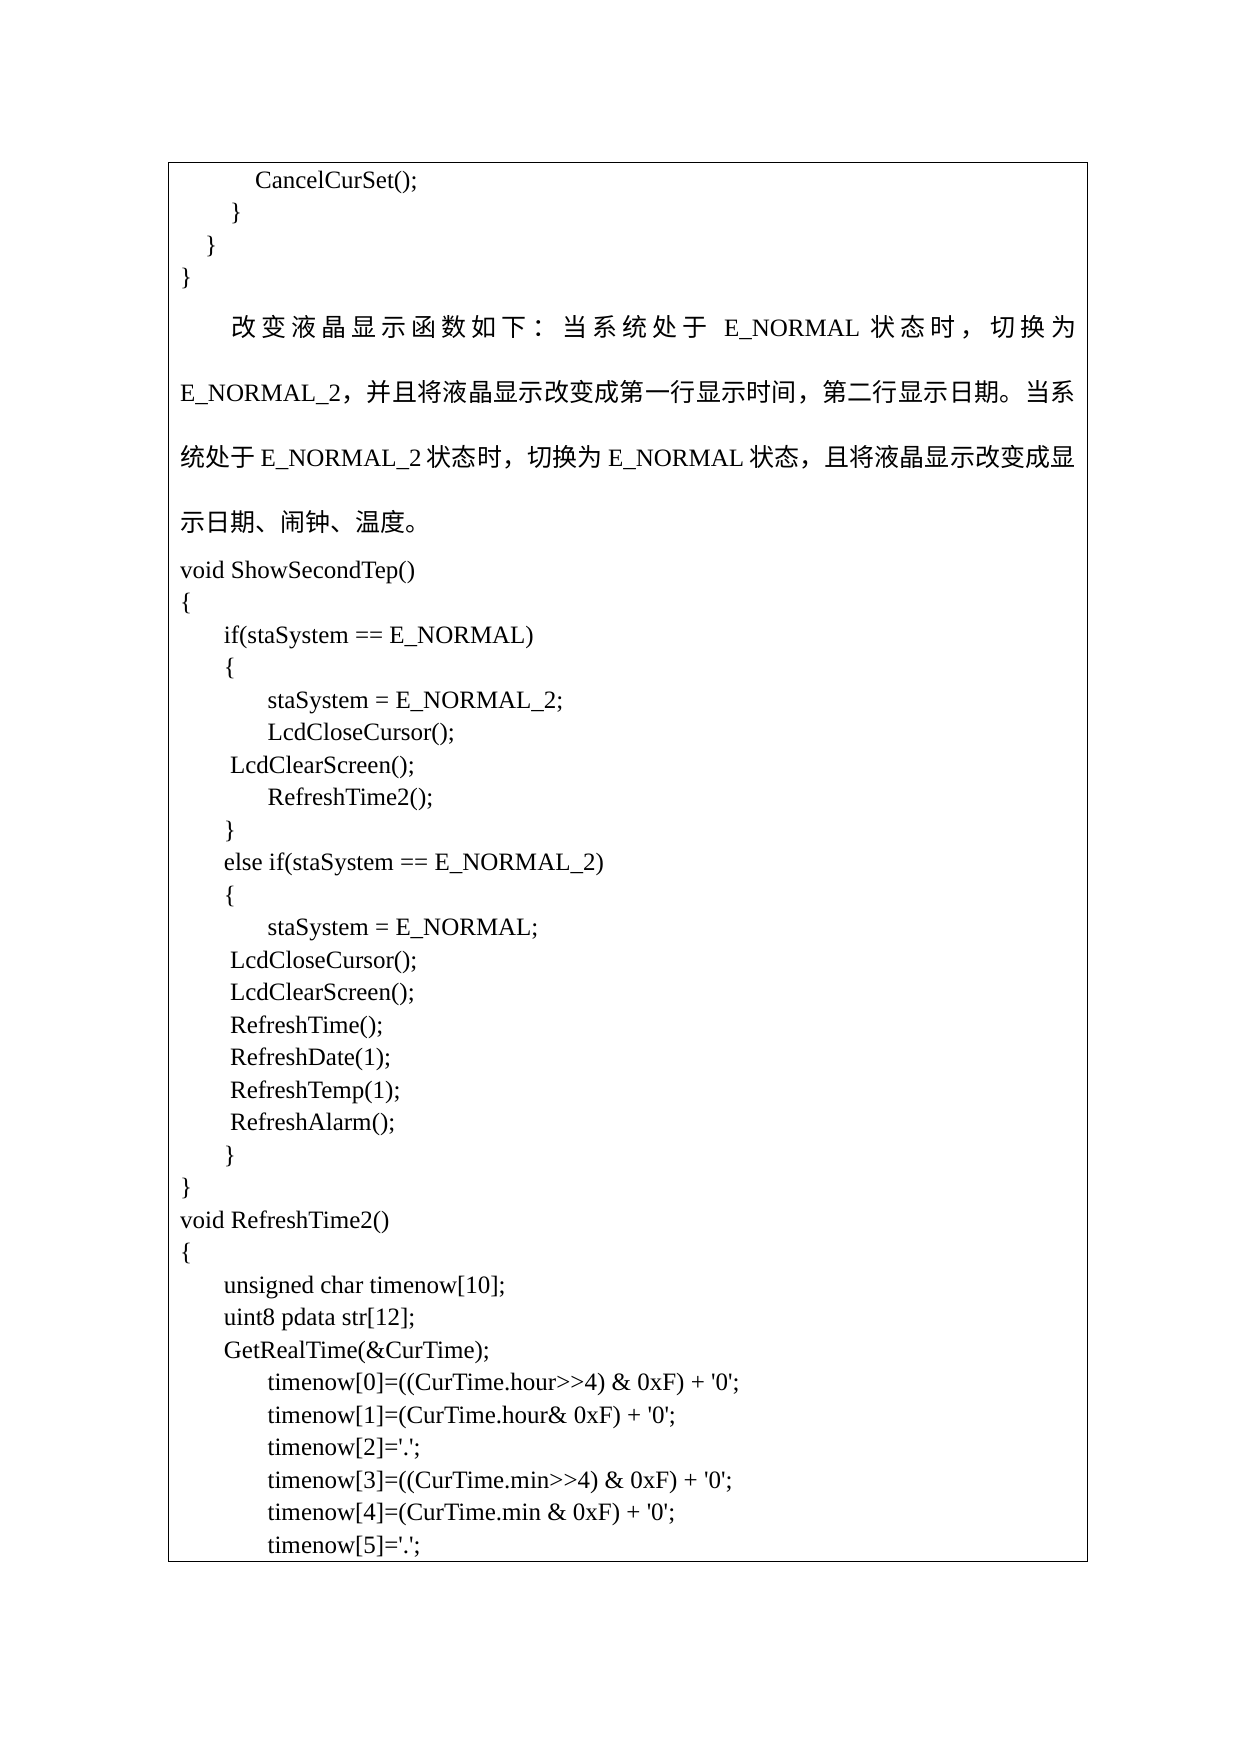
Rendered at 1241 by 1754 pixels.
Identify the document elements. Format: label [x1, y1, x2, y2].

table_cell [169, 163, 1087, 1561]
